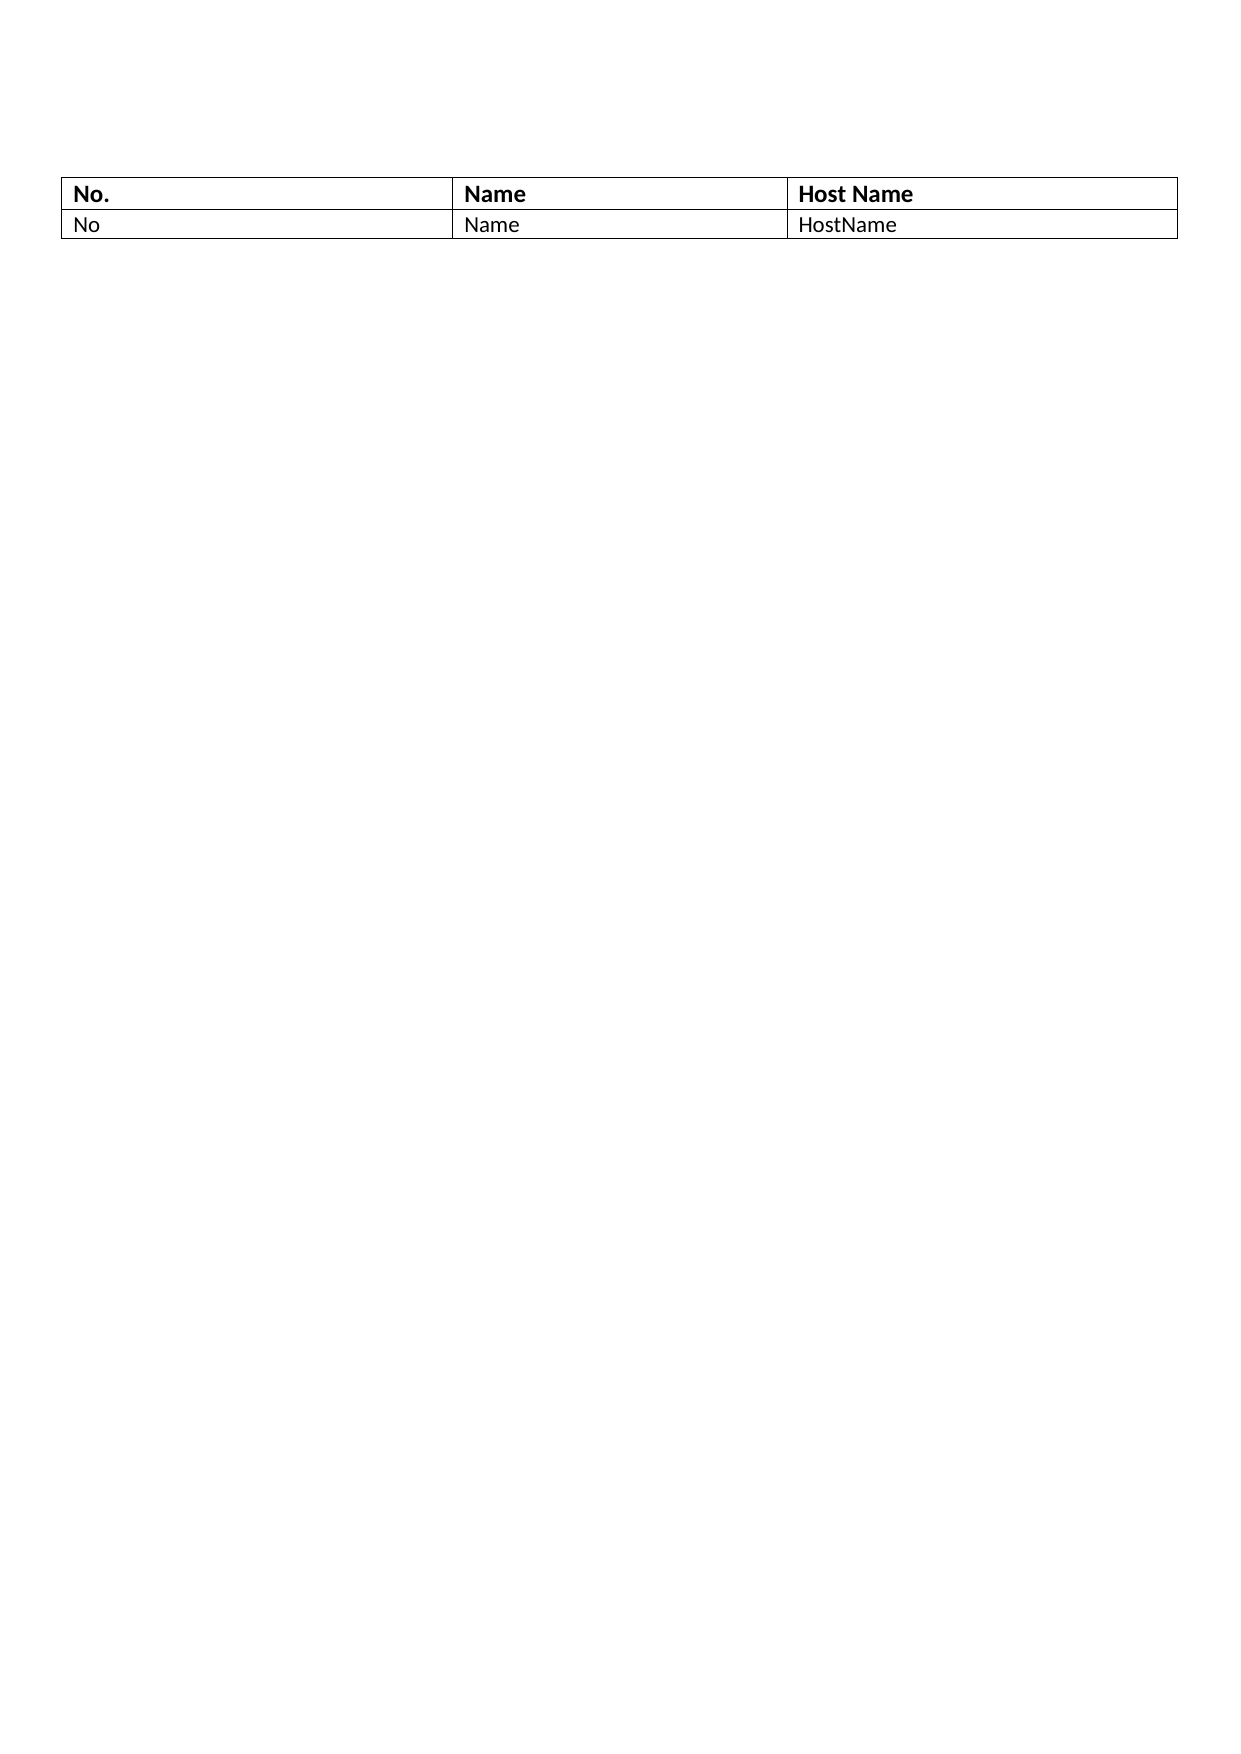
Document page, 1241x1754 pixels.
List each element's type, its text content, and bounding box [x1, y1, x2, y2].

table_header Name [453, 178, 787, 209]
table_header No. [62, 178, 452, 209]
table_header Host Name [788, 178, 1177, 209]
